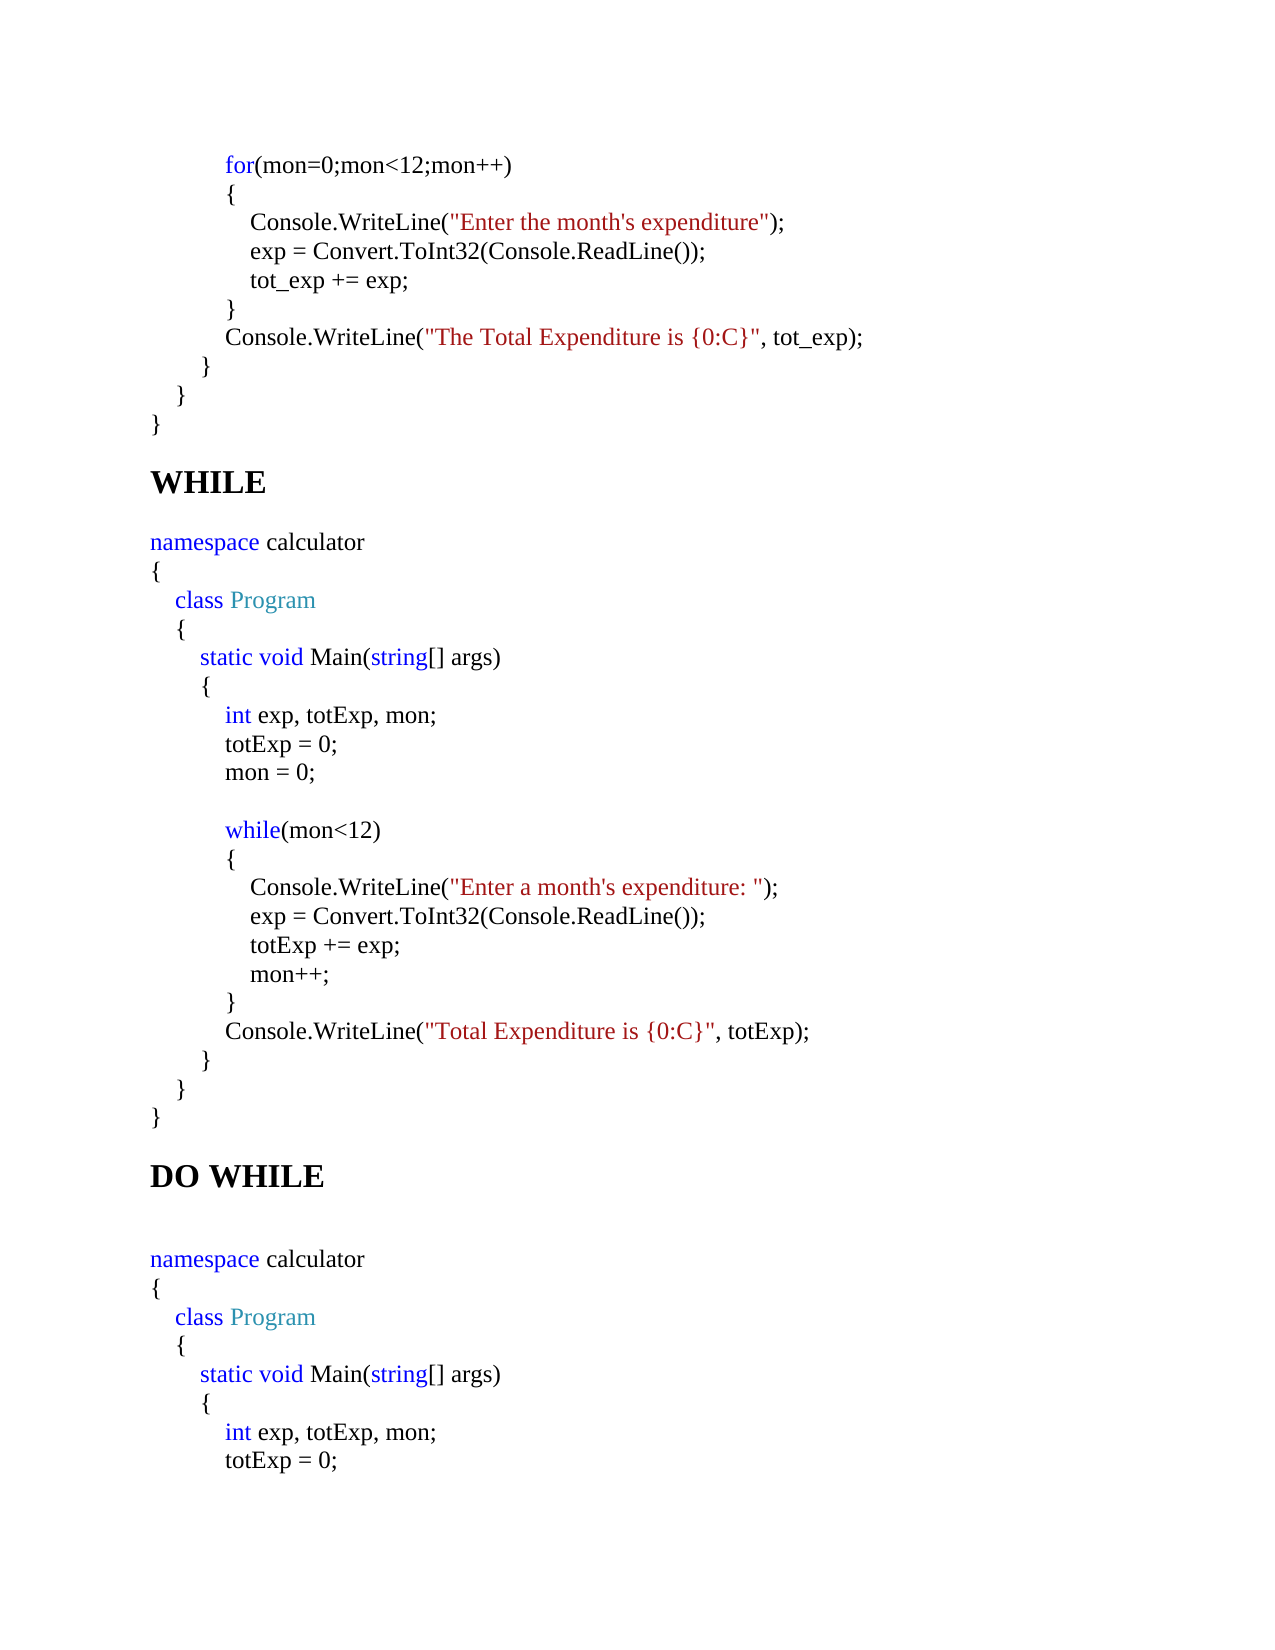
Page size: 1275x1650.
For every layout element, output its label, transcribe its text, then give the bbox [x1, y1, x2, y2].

text for(mon=0;mon<12;mon++) [150, 150, 1125, 179]
text Console.WriteLine("Total Expenditure is {0:C}", totExp); [150, 1016, 1125, 1045]
text namespace calculator [150, 1244, 1125, 1273]
text } [150, 351, 1125, 380]
text exp = Convert.ToInt32(Console.ReadLine()); [150, 236, 1125, 265]
text totExp += exp; [150, 930, 1125, 959]
text static void Main(string[] args) [150, 642, 1125, 671]
text } [150, 1102, 1125, 1131]
text mon++; [150, 959, 1125, 987]
text namespace calculator [150, 527, 1125, 556]
text int exp, totExp, mon; [150, 1417, 1125, 1445]
text tot_exp += exp; [150, 265, 1125, 294]
text class Program [150, 1302, 1125, 1330]
text while(mon<12) [150, 815, 1125, 844]
text } [150, 409, 1125, 437]
text totExp = 0; [150, 1445, 1125, 1474]
text class Program [150, 585, 1125, 614]
text } [150, 1074, 1125, 1102]
text { [150, 1388, 1125, 1417]
text { [150, 614, 1125, 642]
text Console.WriteLine("The Total Expenditure is {0:C}", tot_exp); [150, 322, 1125, 351]
text mon = 0; [150, 757, 1125, 786]
text { [150, 1273, 1125, 1302]
text } [150, 380, 1125, 409]
text } [150, 1045, 1125, 1074]
text } [150, 987, 1125, 1016]
text Console.WriteLine("Enter a month's expenditure: "); [150, 872, 1125, 901]
text { [150, 671, 1125, 700]
text { [150, 179, 1125, 207]
text Console.WriteLine("Enter the month's expenditure"); [150, 207, 1125, 236]
text WHILE [150, 463, 1125, 501]
text } [150, 294, 1125, 322]
text { [150, 1330, 1125, 1359]
text { [150, 844, 1125, 872]
text exp = Convert.ToInt32(Console.ReadLine()); [150, 901, 1125, 930]
text totExp = 0; [150, 729, 1125, 757]
text static void Main(string[] args) [150, 1359, 1125, 1388]
text int exp, totExp, mon; [150, 700, 1125, 729]
text { [150, 556, 1125, 585]
text DO WHILE [150, 1156, 1125, 1195]
